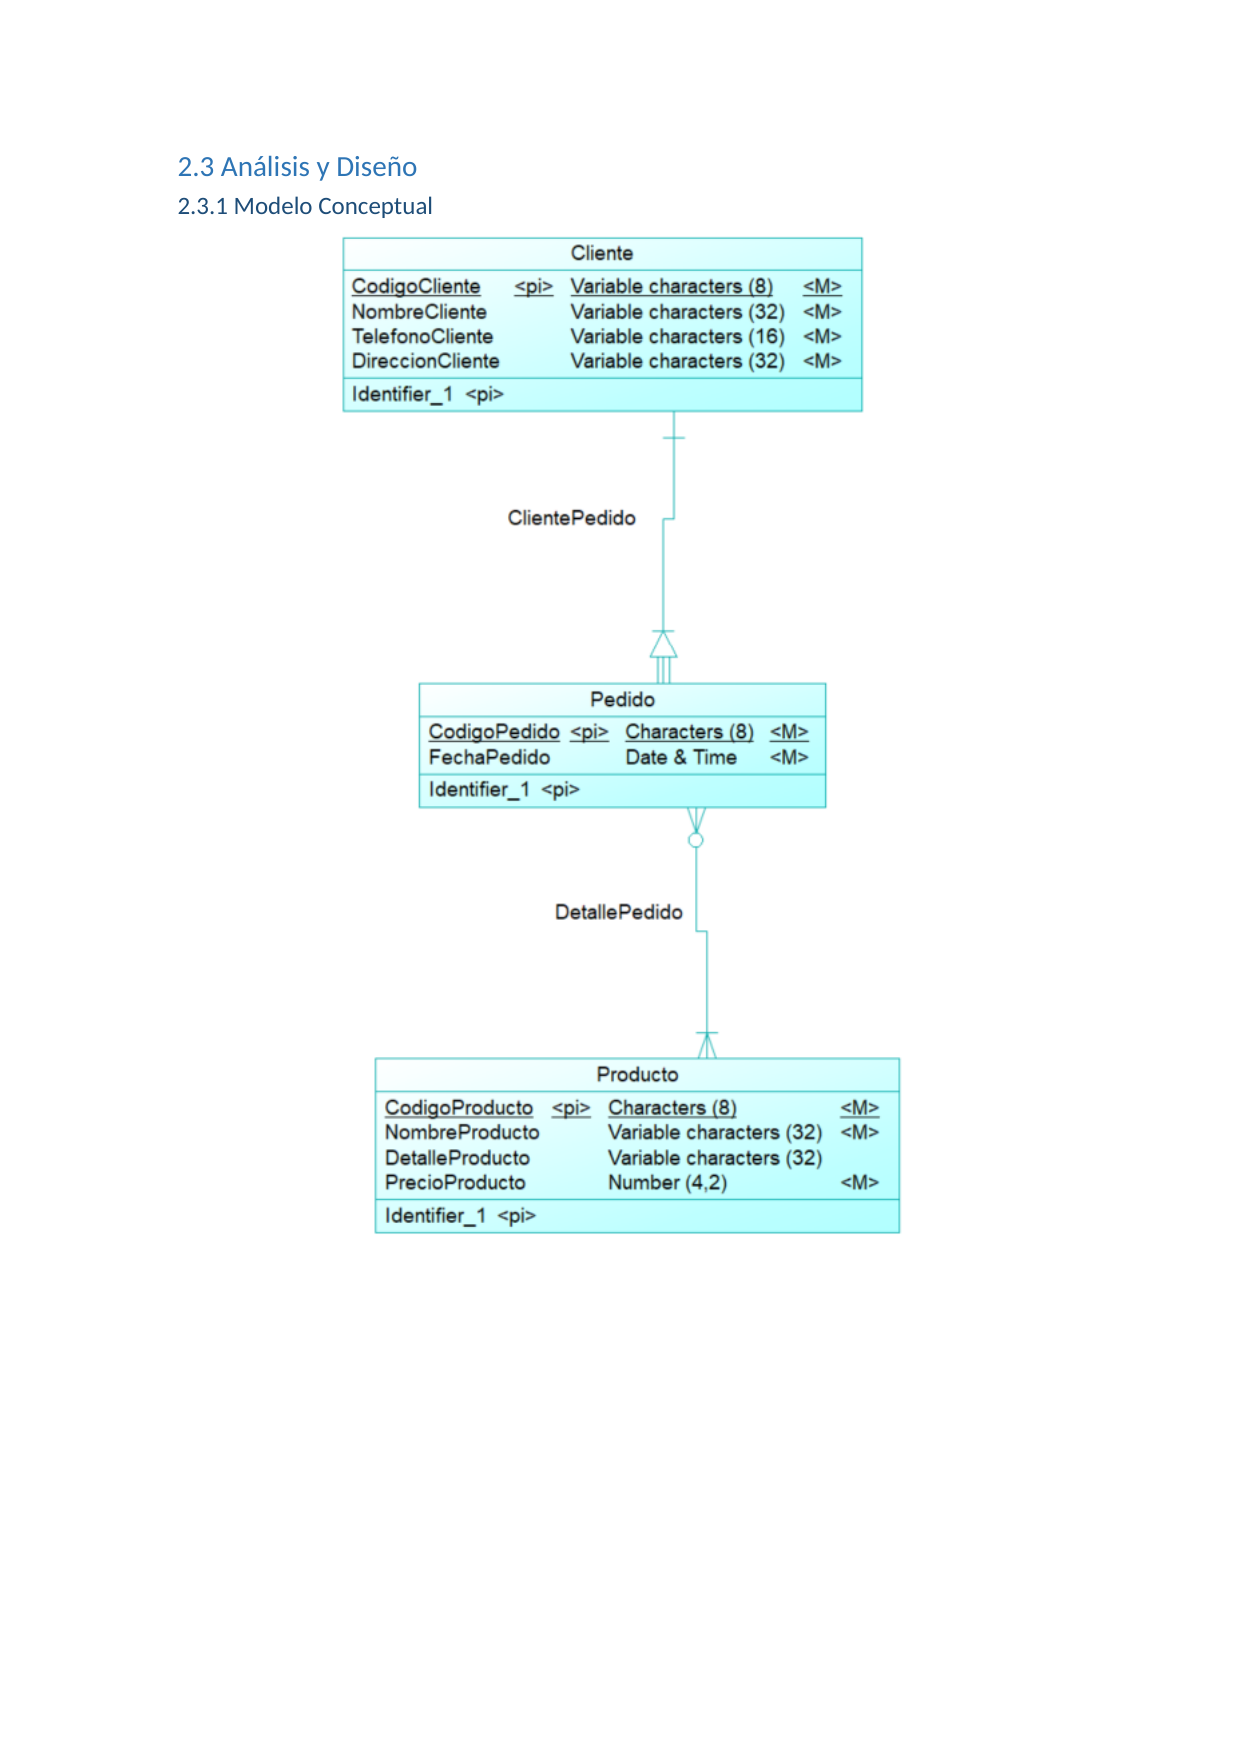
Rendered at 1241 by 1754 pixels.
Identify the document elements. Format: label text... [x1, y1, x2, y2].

picture [332, 227, 908, 1247]
subtitle 2.3 Análisis y Diseño [177, 148, 1063, 183]
subtitle 2.3.1 Modelo Conceptual [177, 190, 1063, 221]
